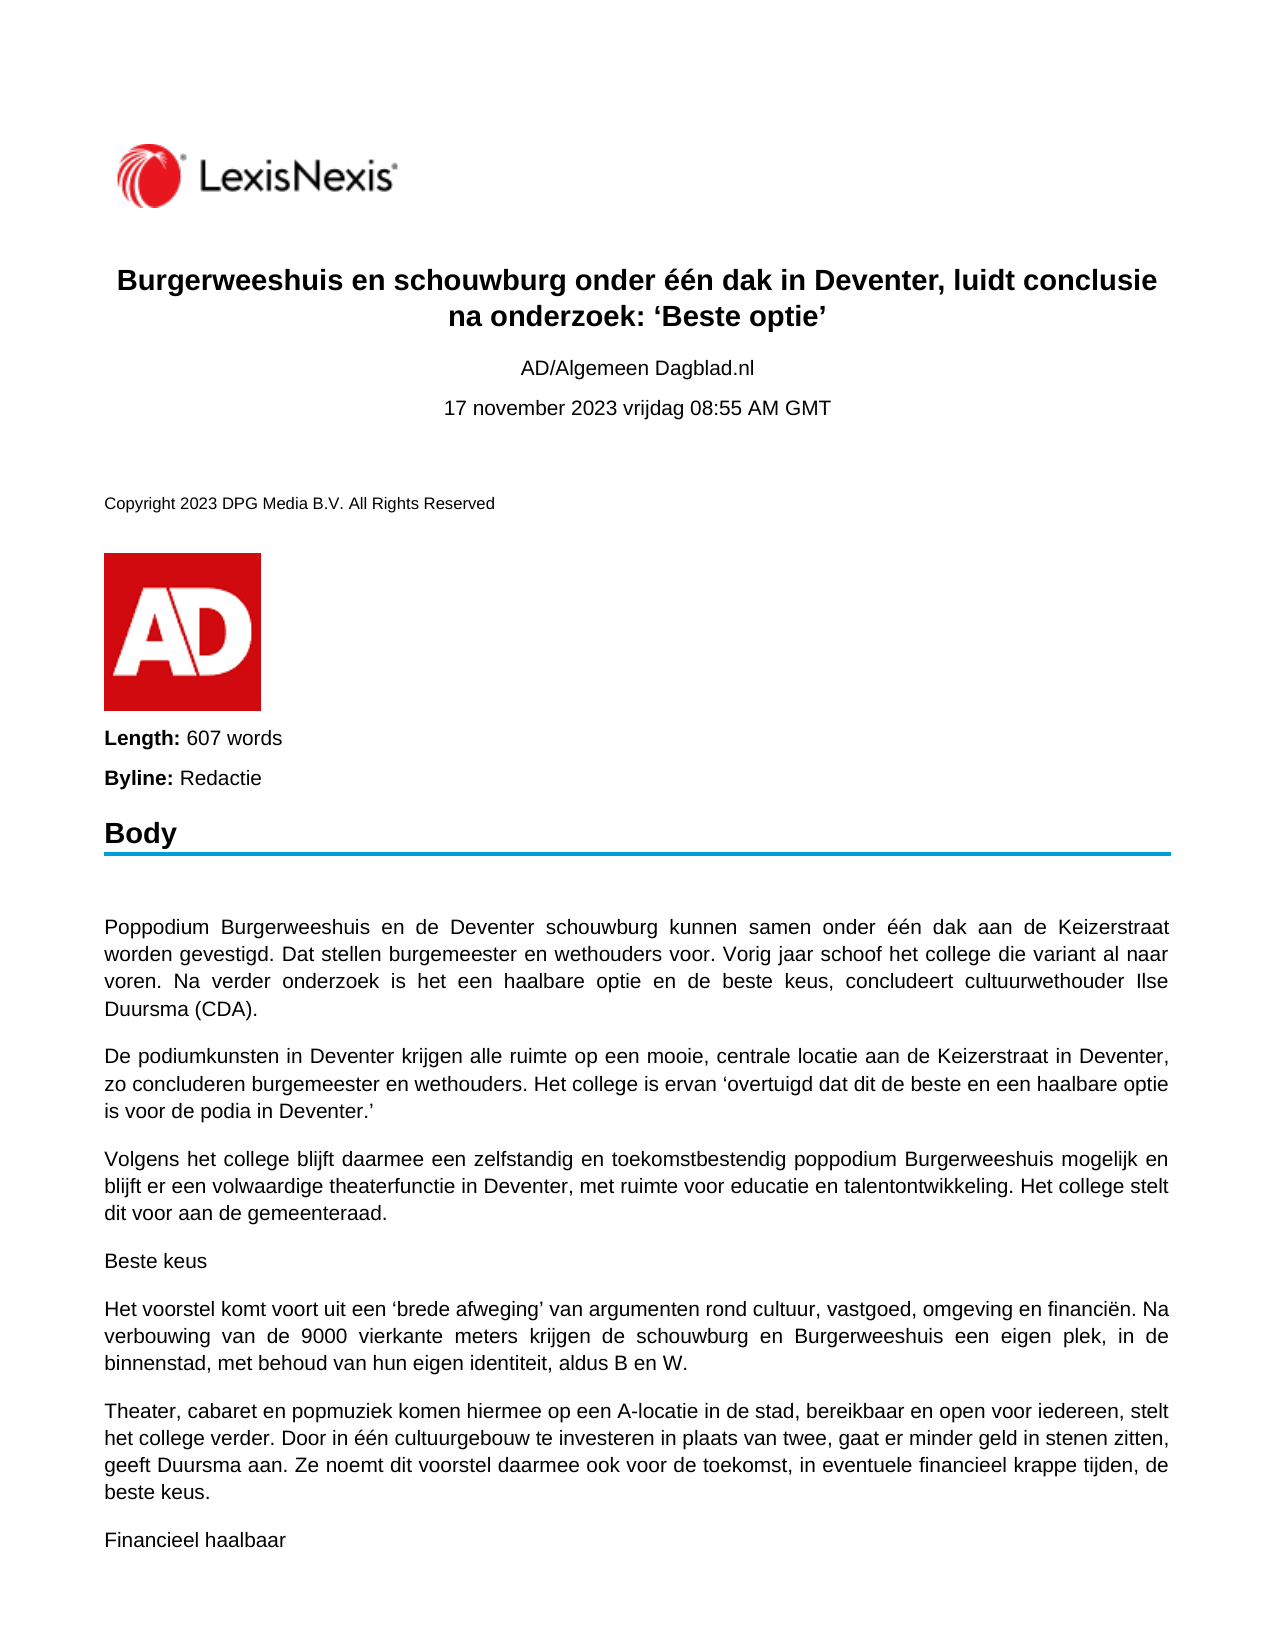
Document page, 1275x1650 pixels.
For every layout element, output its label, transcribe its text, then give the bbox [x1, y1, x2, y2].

text AD/Algemeen Dagblad.nl [104, 353, 1171, 380]
text Poppodium Burgerweeshuis en de Deventer schouwburg kunnen samen onder één dak aan de Keizerstraat worden gevestigd. Dat stellen burgemeester en wethouders voor. Vorig jaar schoof het college die variant al naar voren. Na verder onderzoek is het een haalbare optie en de beste keus, concludeert cultuurwethouder Ilse Duursma (CDA). [104, 912, 1171, 1020]
text Beste keus [104, 1245, 1171, 1272]
text Het voorstel komt voort uit een ‘brede afweging’ van argumenten rond cultuur, vastgoed, omgeving en financiën. Na verbouwing van de 9000 vierkante meters krijgen de schouwburg en Burgerweeshuis een eigen plek, in de binnenstad, met behoud van hun eigen identiteit, aldus B en W. [104, 1293, 1171, 1374]
text De podiumkunsten in Deventer krijgen alle ruimte op een mooie, centrale locatie aan de Keizerstraat in Deventer, zo concluderen burgemeester en wethouders. Het college is ervan ‘overtuigd dat dit de beste en een haalbare optie is voor de podia in Deventer.’ [104, 1041, 1171, 1122]
text Financieel haalbaar [104, 1524, 1171, 1552]
picture [104, 144, 412, 208]
text Byline: Redactie [104, 762, 1171, 789]
text Length: 607 words [104, 723, 1171, 750]
subtitle Burgerweeshuis en schouwburg onder één dak in Deventer, luidt conclusie na onderzoek: ‘Beste optie’ [104, 261, 1171, 332]
text Theater, cabaret en popmuziek komen hiermee op een A-locatie in de stad, bereikbaar en open voor iedereen, stelt het college verder. Door in één cultuurgebouw te investeren in plaats van twee, gaat er minder geld in stenen zitten, geeft Duursma aan. Ze noemt dit voorstel daarmee ook voor de toekomst, in eventuele financieel krappe tijden, de beste keus. [104, 1395, 1171, 1504]
text Volgens het college blijft daarmee een zelfstandig en toekomstbestendig poppodium Burgerweeshuis mogelijk en blijft er een volwaardige theaterfunctie in Deventer, met ruimte voor educatie en talentontwikkeling. Het college stelt dit voor aan de gemeenteraad. [104, 1143, 1171, 1224]
text Copyright 2023 DPG Media B.V. All Rights Reserved [104, 461, 1171, 513]
picture [104, 553, 261, 711]
text 17 november 2023 vrijdag 08:55 AM GMT [104, 393, 1171, 420]
text Body [104, 814, 1171, 850]
